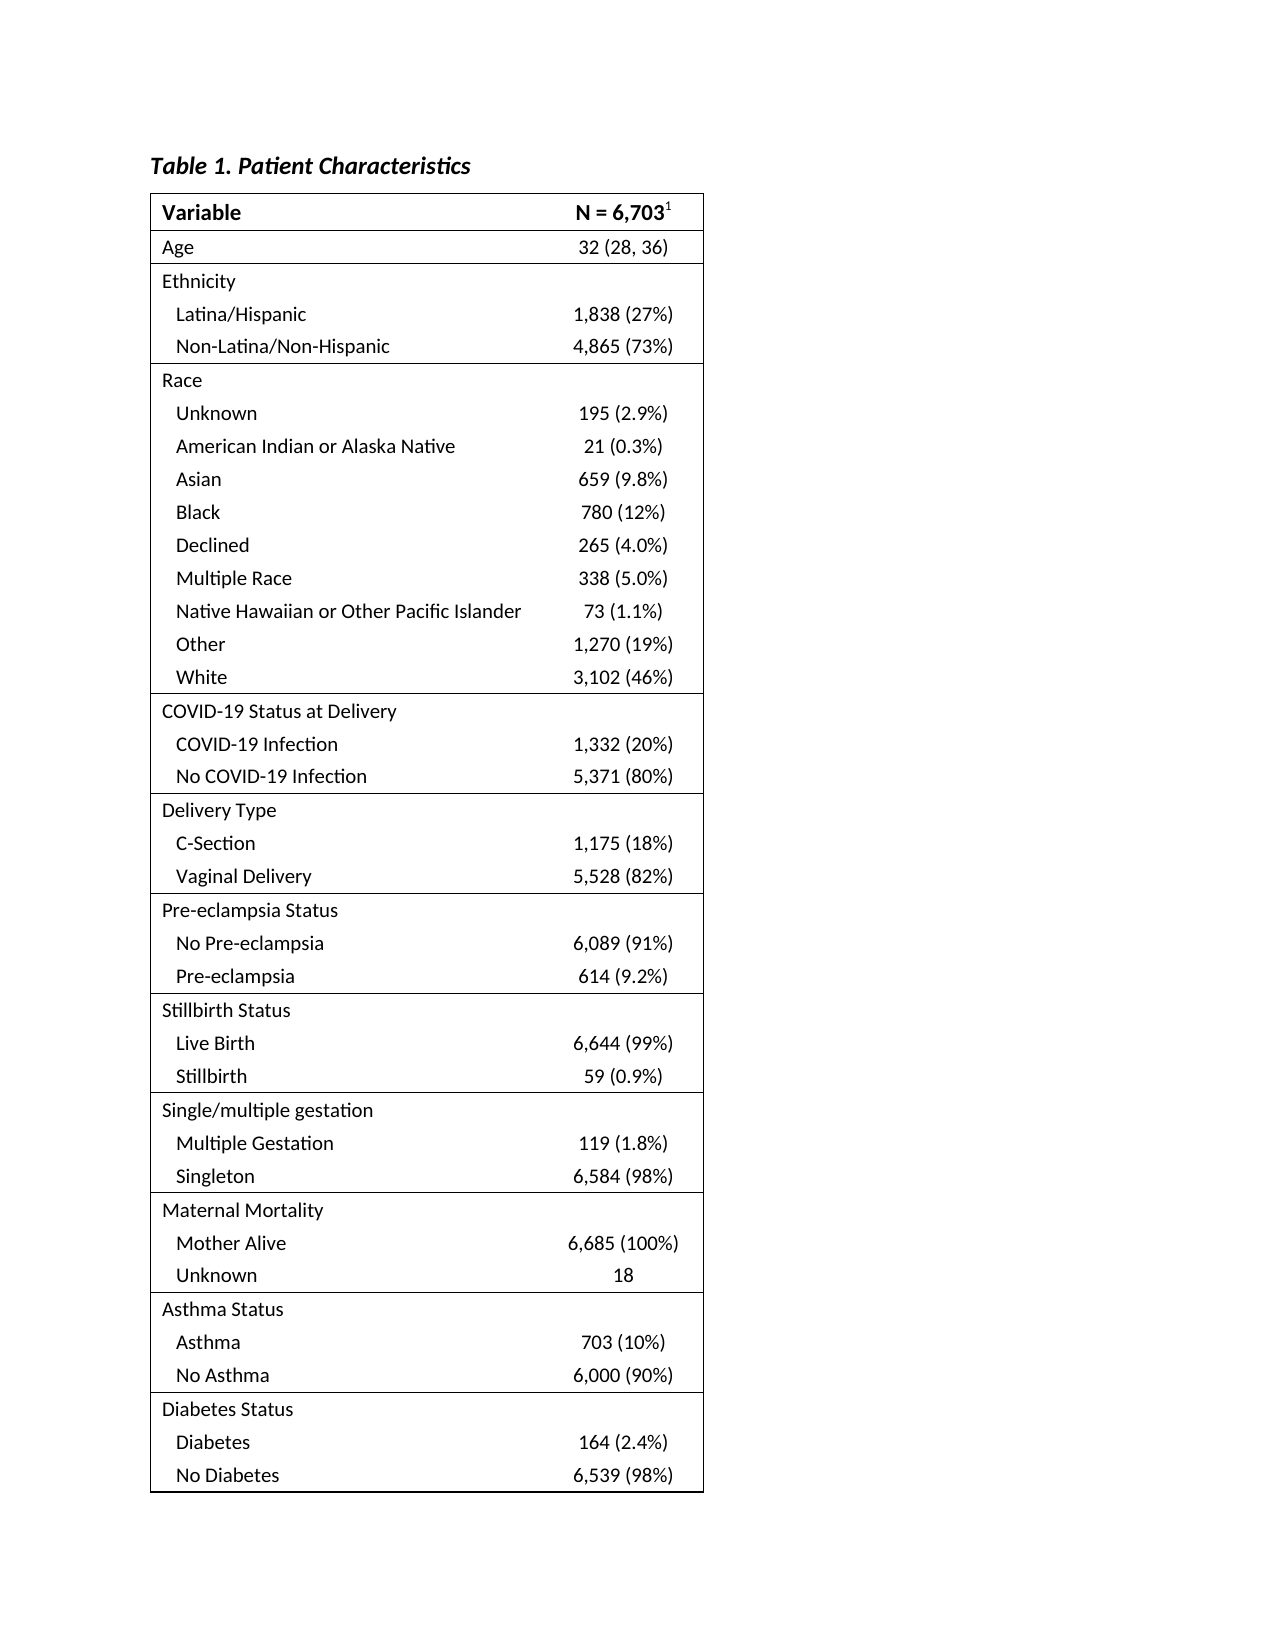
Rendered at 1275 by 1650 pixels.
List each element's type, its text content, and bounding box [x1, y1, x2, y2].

table_cell 1,270 (19%) [543, 627, 703, 660]
table_cell 195 (2.9%) [543, 397, 703, 430]
table_cell 703 (10%) [543, 1326, 703, 1359]
table_cell 4,865 (73%) [543, 330, 703, 363]
table_cell 1,175 (18%) [543, 827, 703, 860]
table_cell [543, 694, 703, 727]
table_cell 3,102 (46%) [543, 660, 703, 693]
table_cell Non-Latina/Non-Hispanic [151, 330, 543, 363]
table_cell [543, 794, 703, 827]
table_cell 338 (5.0%) [543, 561, 703, 594]
table_cell Live Birth [151, 1026, 543, 1059]
table_cell 32 (28, 36) [543, 231, 703, 263]
table_cell Singleton [151, 1159, 543, 1192]
table_cell [543, 994, 703, 1026]
table_cell Race [151, 364, 543, 397]
table_cell [543, 264, 703, 297]
table_cell Multiple Race [151, 561, 543, 594]
table_cell Maternal Mortality [151, 1193, 543, 1226]
table_cell Pre-eclampsia Status [151, 894, 543, 927]
table_cell 59 (0.9%) [543, 1059, 703, 1092]
table_cell Asthma [151, 1326, 543, 1359]
table_cell 6,584 (98%) [543, 1159, 703, 1192]
table_cell COVID-19 Status at Delivery [151, 694, 543, 727]
table_cell 5,371 (80%) [543, 760, 703, 793]
table_cell 6,644 (99%) [543, 1026, 703, 1059]
table_cell [543, 1093, 703, 1126]
table_header N = 6,7031 [543, 194, 703, 229]
table_cell 164 (2.4%) [543, 1426, 703, 1458]
table_cell 18 [543, 1259, 703, 1292]
table_cell Unknown [151, 397, 543, 430]
table_cell 1,838 (27%) [543, 297, 703, 330]
table_cell Single/multiple gestation [151, 1093, 543, 1126]
table_cell Multiple Gestation [151, 1126, 543, 1159]
table_cell Unknown [151, 1259, 543, 1292]
table_cell [543, 364, 703, 397]
table_cell Latina/Hispanic [151, 297, 543, 330]
table_cell [543, 1393, 703, 1426]
table_cell Other [151, 627, 543, 660]
table_cell 1,332 (20%) [543, 727, 703, 760]
table_cell 614 (9.2%) [543, 960, 703, 992]
table_cell No Asthma [151, 1359, 543, 1392]
table_cell 73 (1.1%) [543, 594, 703, 627]
table_cell 6,685 (100%) [543, 1226, 703, 1259]
table_cell 119 (1.8%) [543, 1126, 703, 1159]
table_cell 6,539 (98%) [543, 1459, 703, 1491]
table_cell Ethnicity [151, 264, 543, 297]
table_cell Native Hawaiian or Other Pacific Islander [151, 594, 543, 627]
table_cell C-Section [151, 827, 543, 860]
table_cell Declined [151, 529, 543, 561]
table_cell No Pre-eclampsia [151, 927, 543, 959]
table_cell Pre-eclampsia [151, 960, 543, 992]
table_cell Delivery Type [151, 794, 543, 827]
table_cell Vaginal Delivery [151, 860, 543, 893]
table_cell No Diabetes [151, 1459, 543, 1491]
table_cell 21 (0.3%) [543, 430, 703, 463]
table_cell 780 (12%) [543, 496, 703, 528]
table_cell COVID-19 Infection [151, 727, 543, 760]
table_cell American Indian or Alaska Native [151, 430, 543, 463]
table_cell [543, 1293, 703, 1326]
table_cell [543, 1193, 703, 1226]
table_cell Stillbirth Status [151, 994, 543, 1026]
text Table 1. Patient Characteristics [150, 150, 1125, 181]
table_cell Black [151, 496, 543, 528]
table_cell No COVID-19 Infection [151, 760, 543, 793]
table_cell 659 (9.8%) [543, 463, 703, 496]
table_cell 5,528 (82%) [543, 860, 703, 893]
table_header Variable [151, 194, 543, 229]
table_cell [543, 894, 703, 927]
table_cell 6,089 (91%) [543, 927, 703, 959]
table_cell Diabetes Status [151, 1393, 543, 1426]
table_cell Mother Alive [151, 1226, 543, 1259]
table_cell Stillbirth [151, 1059, 543, 1092]
table_cell Asthma Status [151, 1293, 543, 1326]
table_cell Age [151, 231, 543, 263]
table_cell White [151, 660, 543, 693]
table_cell Asian [151, 463, 543, 496]
table_cell Diabetes [151, 1426, 543, 1458]
table_cell 265 (4.0%) [543, 529, 703, 561]
table_cell 6,000 (90%) [543, 1359, 703, 1392]
